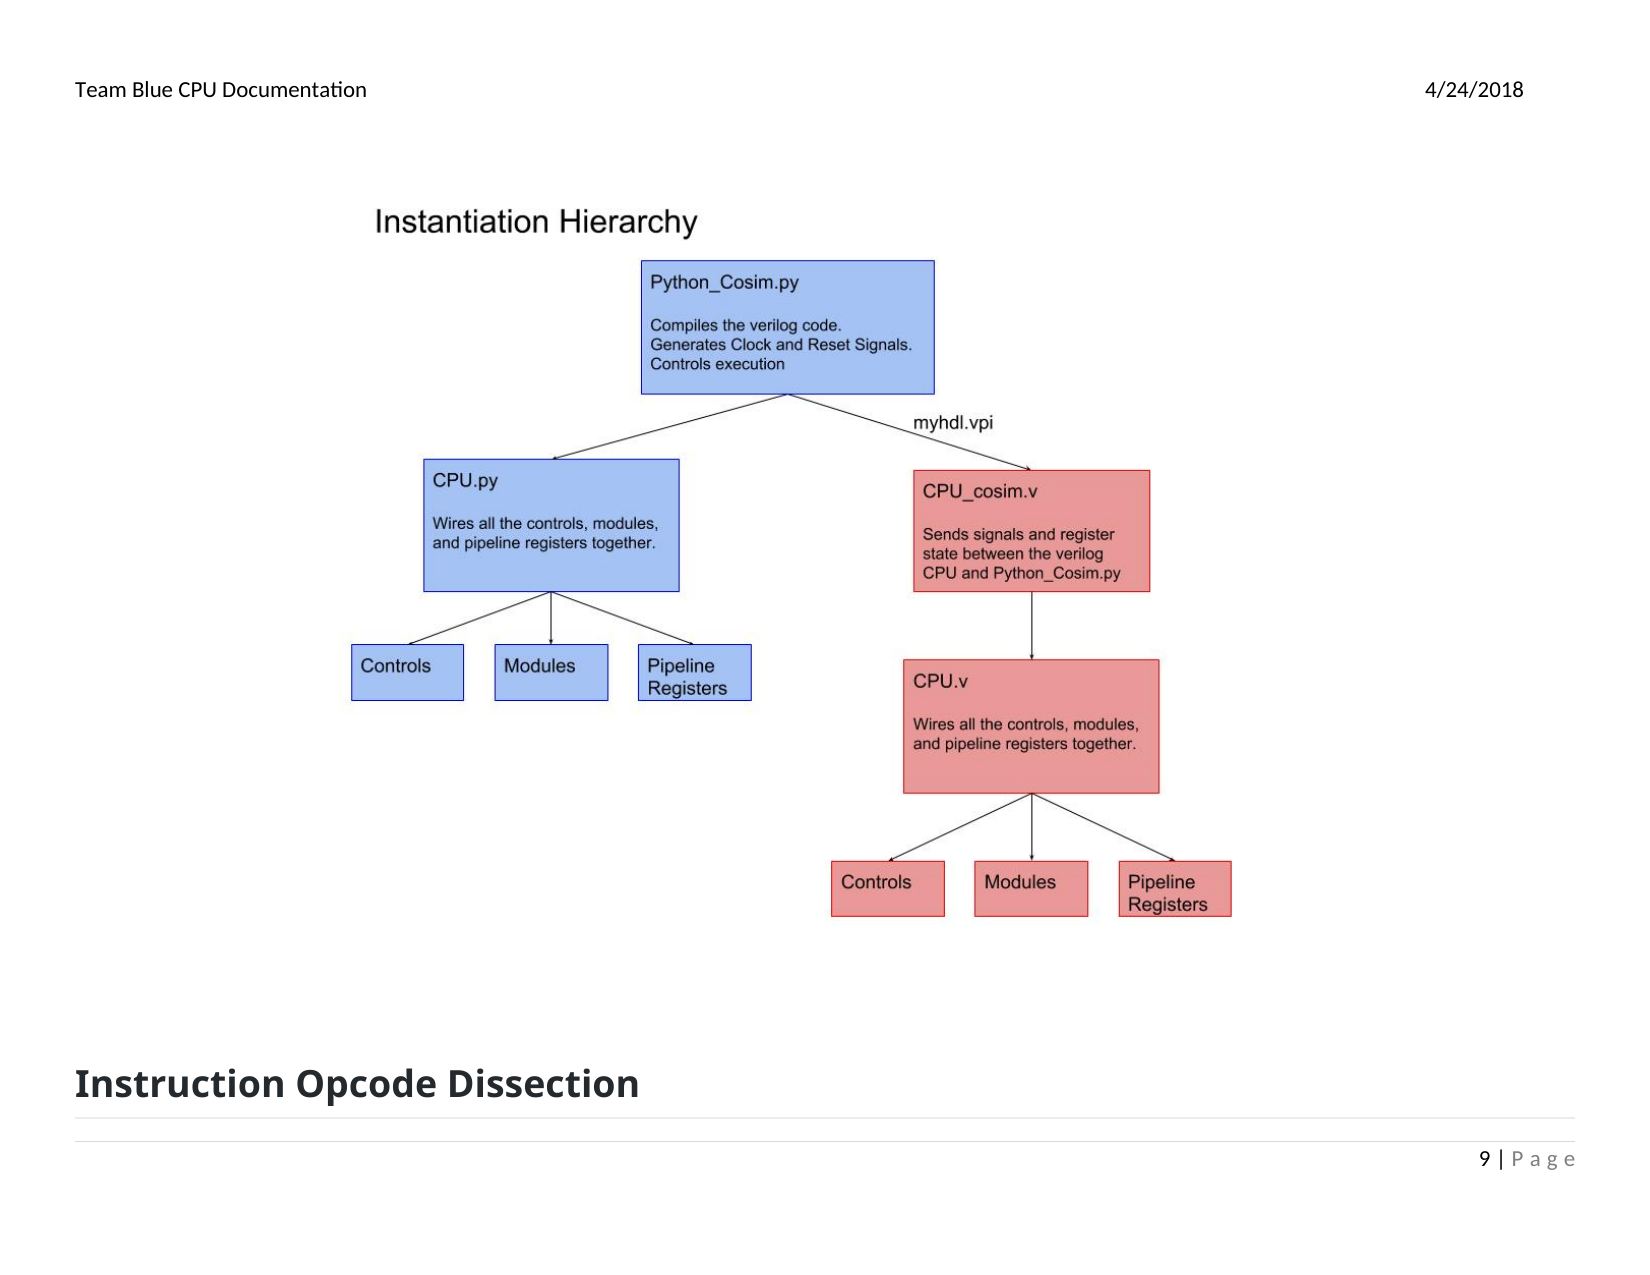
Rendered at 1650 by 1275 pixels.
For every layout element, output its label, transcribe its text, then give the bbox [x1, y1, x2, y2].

subtitle Instruction Opcode Dissection [75, 1058, 1575, 1117]
picture [337, 193, 1313, 925]
